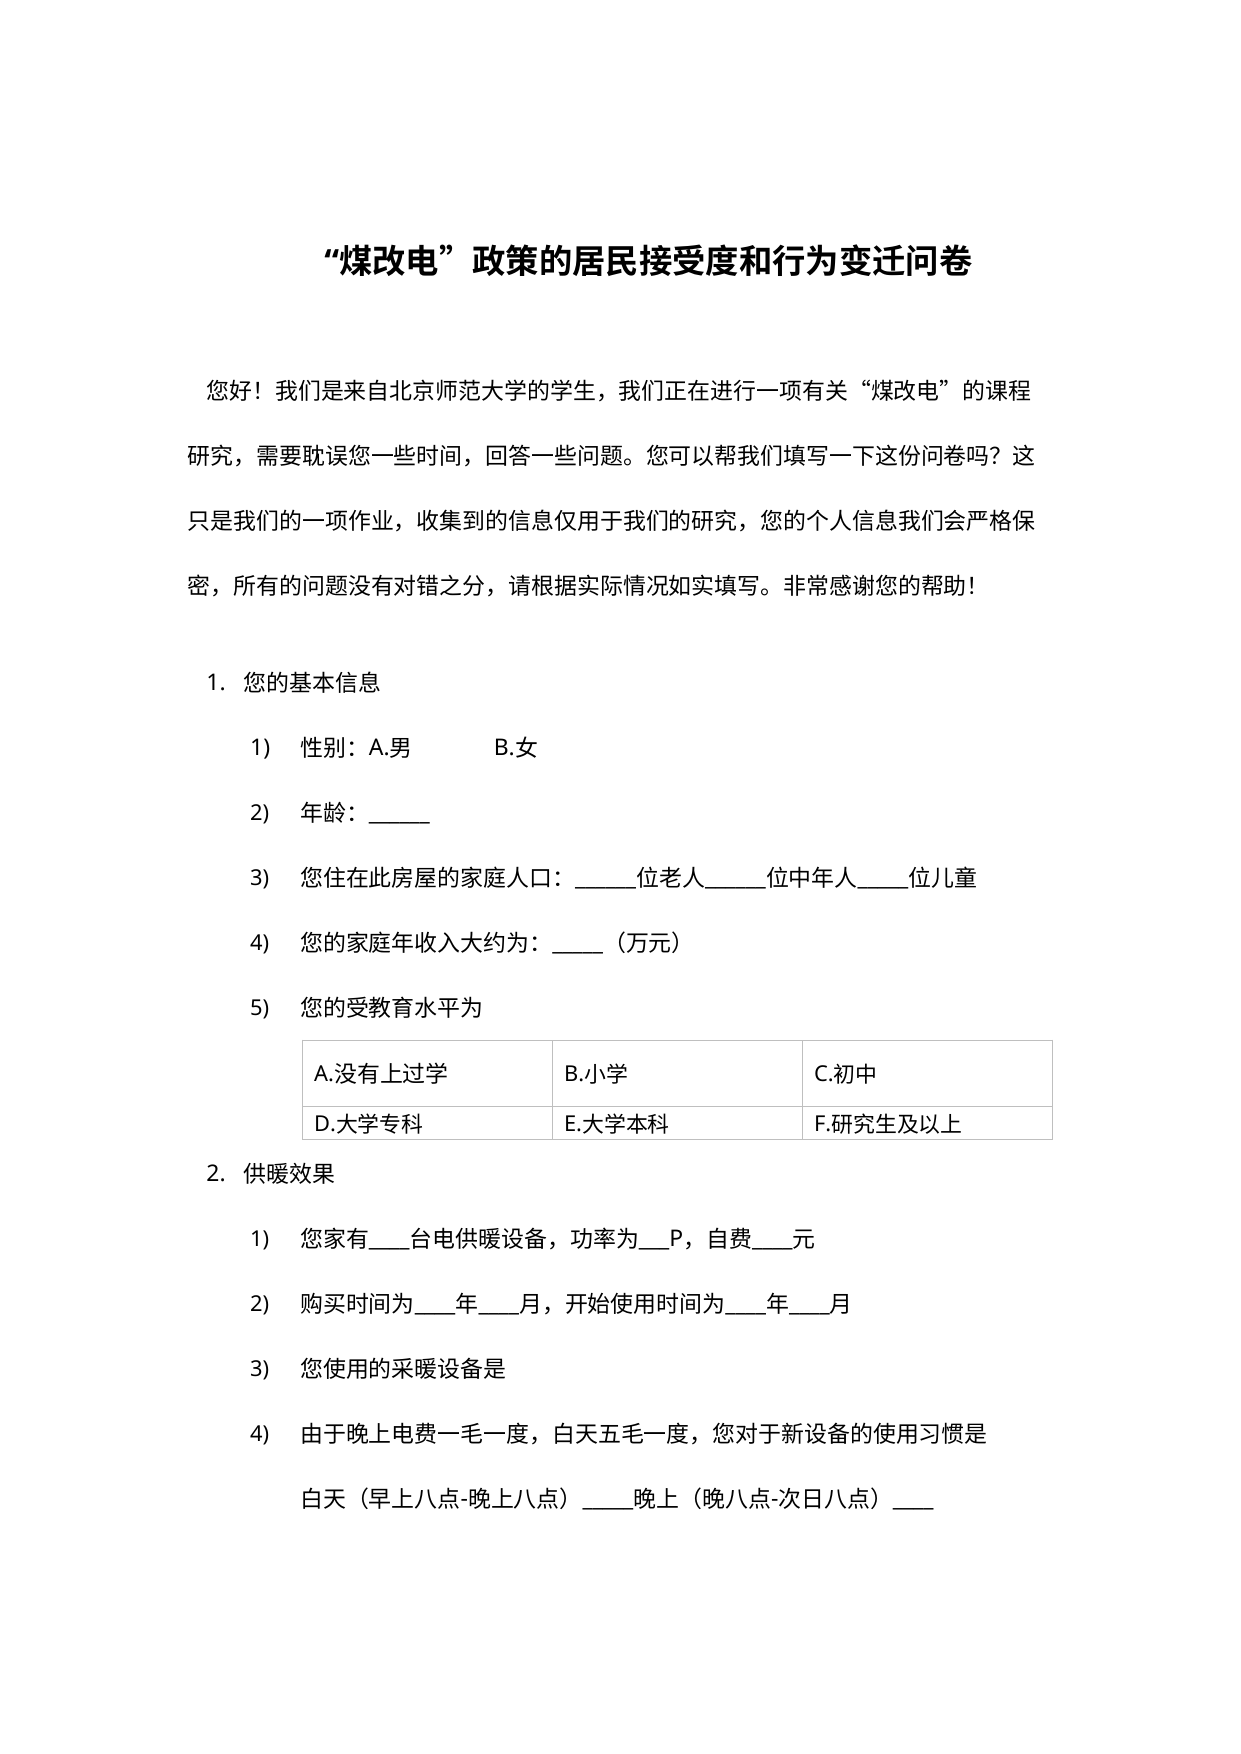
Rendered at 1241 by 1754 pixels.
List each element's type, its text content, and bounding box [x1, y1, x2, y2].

text 白天（早上八点-晚上八点）_____晚上（晚八点-次日八点）____ [300, 1465, 1053, 1530]
table_cell D.大学专科 [303, 1107, 552, 1139]
list 由于晚上电费一毛一度，白天五毛一度，您对于新设备的使用习惯是 [250, 1400, 1053, 1465]
list 购买时间为____年____月，开始使用时间为____年____月 [250, 1270, 1053, 1335]
list 您家有____台电供暖设备，功率为___P，自费____元 [250, 1205, 1053, 1270]
list 性别：A.男 B.女 [250, 714, 1053, 779]
table_cell F.研究生及以上 [803, 1107, 1052, 1139]
table_header A.没有上过学 [303, 1041, 552, 1106]
list 您的基本信息 [206, 649, 1053, 714]
text 您好！我们是来自北京师范大学的学生，我们正在进行一项有关“煤改电”的课程研究，需要耽误您一些时间，回答一些问题。您可以帮我们填写一下这份问卷吗？这只是我们的一项作业，收集到的信息仅用于我们的研究，您的个人信息我们会严格保密，所有的问题没有对错之分，请根据实际情况如实填写。非常感谢您的帮助！ [187, 357, 1053, 617]
table_header B.小学 [553, 1041, 802, 1106]
list 年龄：______ [250, 779, 1053, 844]
list 供暖效果 [206, 1140, 1053, 1205]
table_header C.初中 [803, 1041, 1052, 1106]
list 您使用的采暖设备是 [250, 1335, 1053, 1400]
table_cell E.大学本科 [553, 1107, 802, 1139]
list 您住在此房屋的家庭人口：______位老人______位中年人_____位儿童 [250, 844, 1053, 909]
list 您的受教育水平为 [250, 974, 1053, 1039]
text “煤改电”政策的居民接受度和行为变迁问卷 [244, 227, 1053, 292]
list 您的家庭年收入大约为：_____（万元） [250, 909, 1053, 974]
